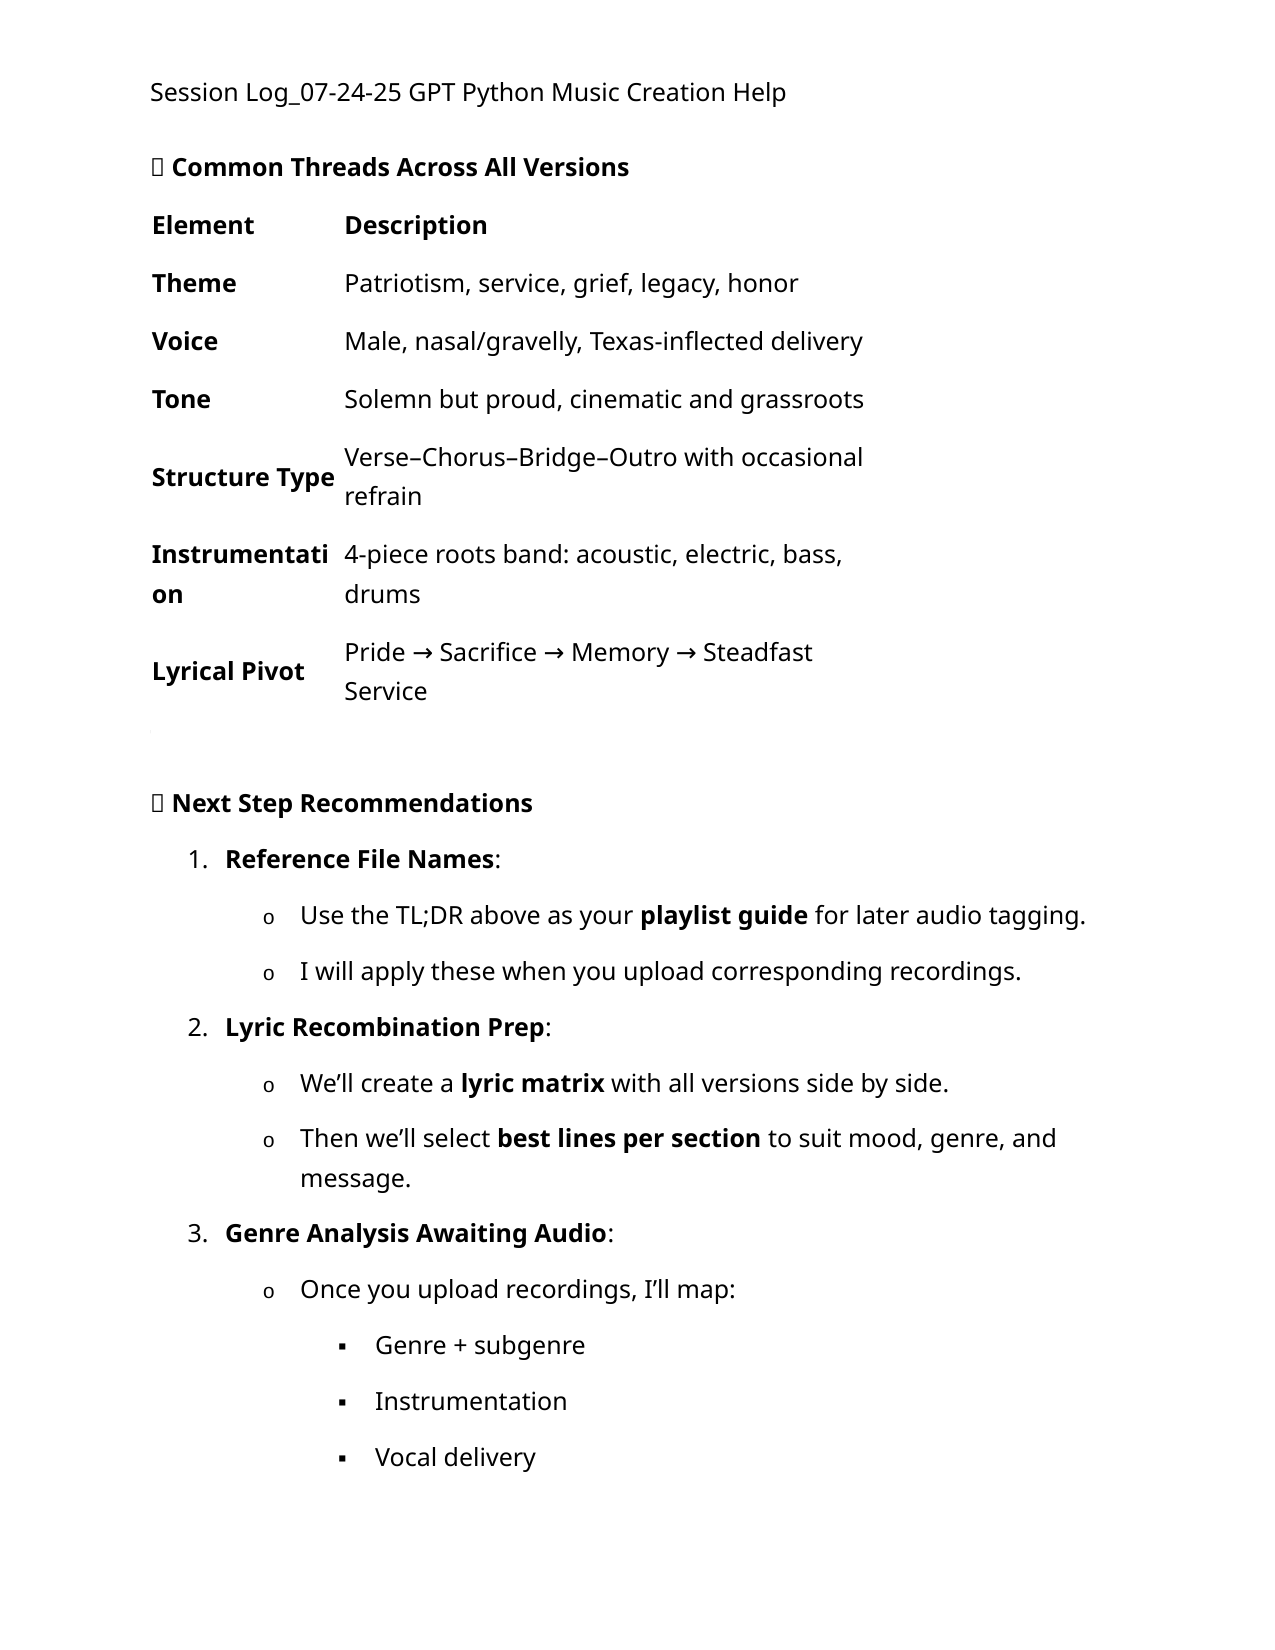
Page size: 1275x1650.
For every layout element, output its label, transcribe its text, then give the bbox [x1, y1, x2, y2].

list Genre + subgenre [337, 1328, 1125, 1362]
text 🧱 Next Step Recommendations [150, 786, 1125, 820]
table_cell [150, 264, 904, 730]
list We’ll create a lyric matrix with all versions side by side. [262, 1065, 1125, 1099]
list Once you upload recordings, I’ll map: [262, 1272, 1125, 1306]
list Reference File Names: [187, 842, 1125, 876]
list Use the TL;DR above as your playlist guide for later audio tagging. [262, 898, 1125, 932]
list Vocal delivery [337, 1439, 1125, 1473]
list Lyric Recombination Prep: [187, 1009, 1125, 1043]
list Genre Analysis Awaiting Audio: [187, 1216, 1125, 1250]
list Then we’ll select best lines per section to suit mood, genre, and message. [262, 1121, 1125, 1194]
list Instrumentation [337, 1383, 1125, 1418]
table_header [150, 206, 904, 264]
list I will apply these when you upload corresponding recordings. [262, 953, 1125, 988]
text 🧩 Common Threads Across All Versions [150, 150, 1125, 184]
